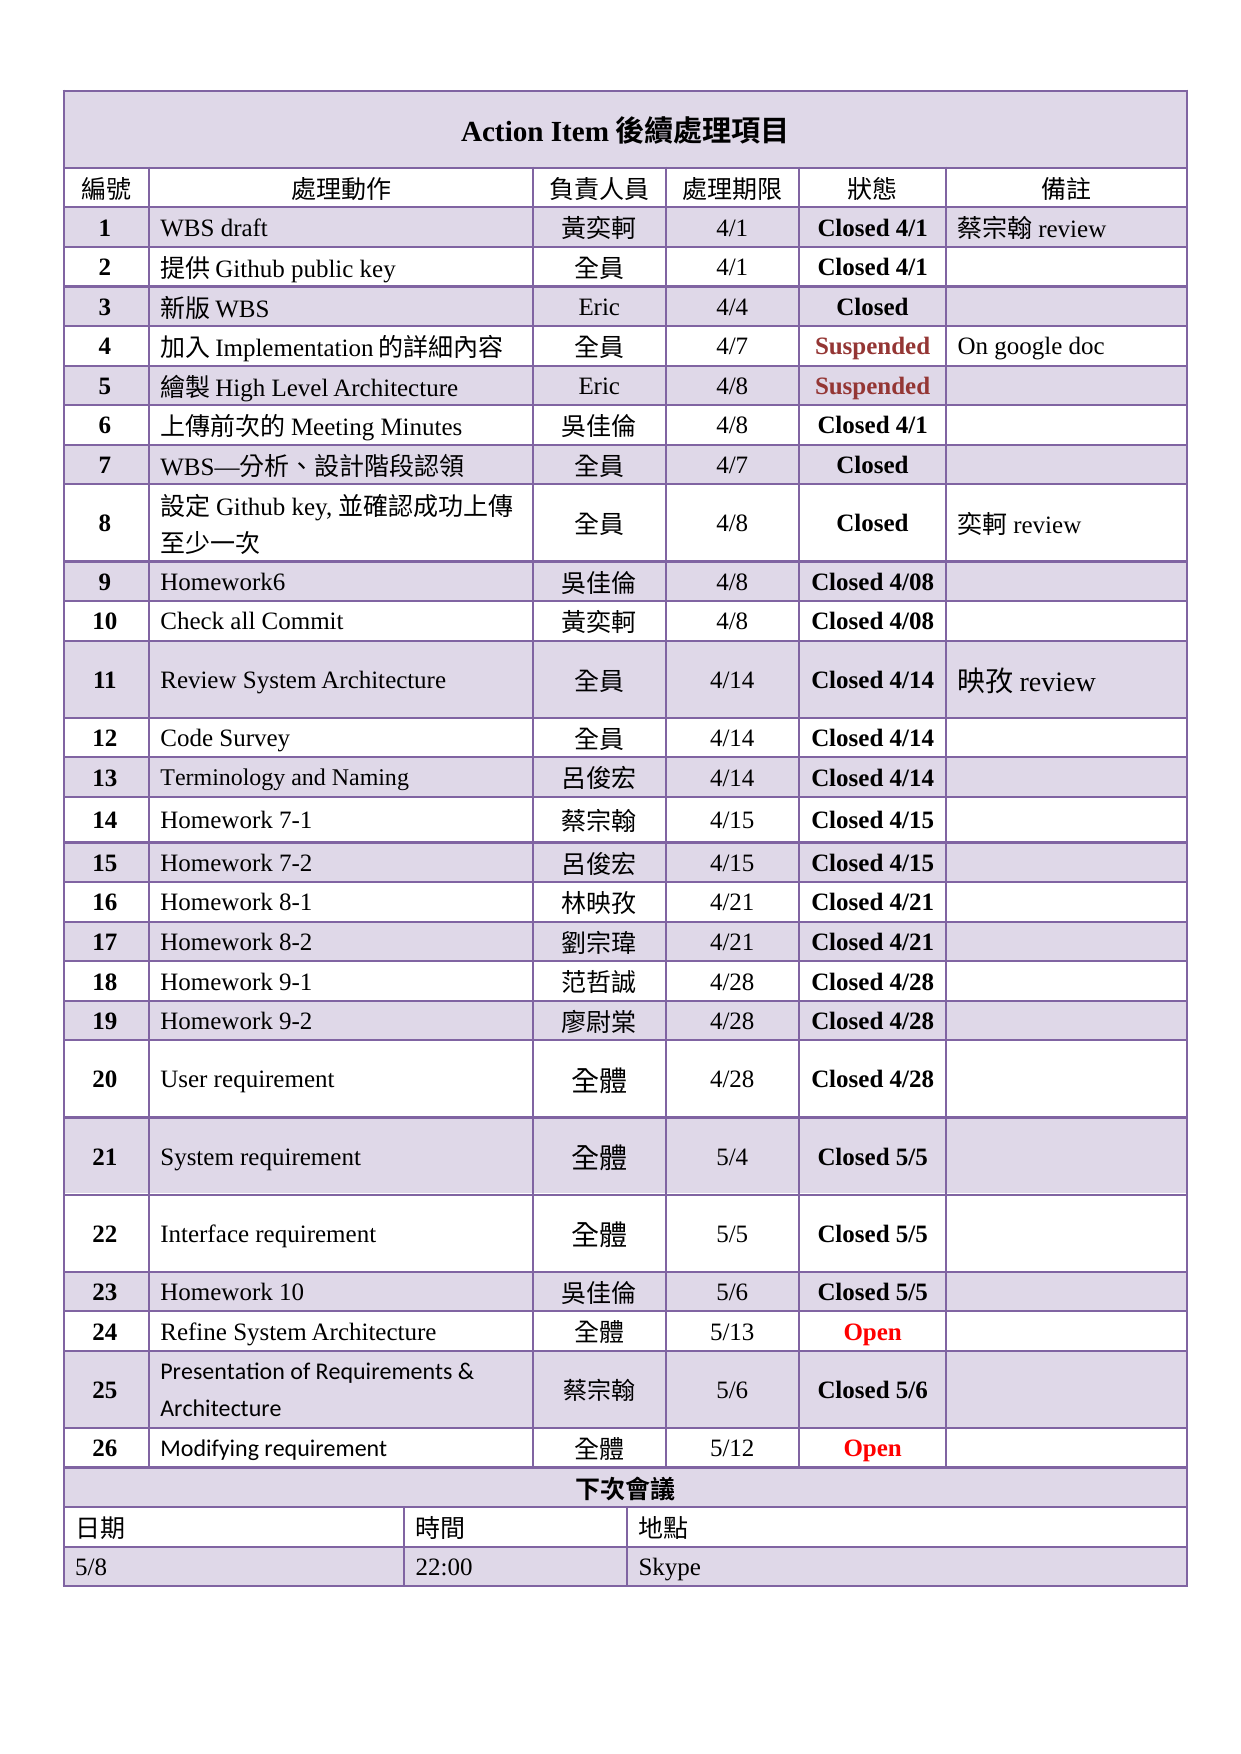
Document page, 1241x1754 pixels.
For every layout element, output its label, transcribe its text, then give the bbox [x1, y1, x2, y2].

table_cell 狀態 [800, 169, 945, 206]
table_cell Check all Commit [150, 602, 532, 639]
table_cell Homework 8-2 [150, 923, 532, 960]
table_cell [947, 1312, 1186, 1350]
table_cell 5/8 [65, 1548, 403, 1585]
table_cell 映孜review [947, 642, 1186, 717]
table_cell [947, 1429, 1186, 1466]
table_cell Code Survey [150, 719, 532, 756]
table_cell Closed 4/14 [800, 758, 945, 796]
table_cell Closed 4/1 [800, 248, 945, 285]
table_cell 4/14 [667, 719, 798, 756]
table_cell 地點 [628, 1508, 1186, 1546]
table_cell [65, 1041, 148, 1116]
table_cell Terminology and Naming [150, 758, 532, 796]
table_cell Homework 7-2 [150, 844, 532, 881]
table_cell Closed [800, 446, 945, 483]
table_cell 5/12 [667, 1429, 798, 1466]
table_cell [947, 758, 1186, 796]
table_cell Closed 5/5 [800, 1273, 945, 1310]
table_cell [65, 248, 148, 285]
table_cell Closed 5/5 [800, 1196, 945, 1271]
table_cell 5/4 [667, 1119, 798, 1193]
table_cell Eric [534, 288, 665, 325]
table_cell Skype [628, 1548, 1186, 1585]
table_cell Modifying requirement [150, 1429, 532, 1466]
table_cell [65, 642, 148, 717]
table_cell [65, 1002, 148, 1039]
table_cell [65, 798, 148, 841]
table_cell r [65, 1273, 148, 1310]
table_cell 5/6 [667, 1273, 798, 1310]
table_cell 4/8 [667, 602, 798, 639]
table_cell 4/7 [667, 446, 798, 483]
table_cell Presentation of Requirements & Architecture [150, 1352, 532, 1427]
table_cell 全員 [534, 327, 665, 364]
table_cell 4/4 [667, 288, 798, 325]
table_cell Closed 4/15 [800, 798, 945, 841]
table_cell [65, 962, 148, 1000]
table_cell [947, 1196, 1186, 1271]
table_cell [947, 1273, 1186, 1310]
table_cell Closed 4/14 [800, 719, 945, 756]
table_cell 全體 [534, 1119, 665, 1193]
table_cell Action Item後續處理項目 [65, 92, 1186, 167]
table_cell [947, 719, 1186, 756]
table_cell Homework 10 [150, 1273, 532, 1310]
table_cell Closed 5/5 [800, 1119, 945, 1193]
table_cell [947, 446, 1186, 483]
table_cell 日期 [65, 1508, 403, 1546]
table_cell Homework 7-1 [150, 798, 532, 841]
table_cell [65, 844, 148, 881]
table_cell 劉宗瑋 [534, 923, 665, 960]
table_cell 加入Implementation的詳細內容 [150, 327, 532, 364]
table_cell [947, 798, 1186, 841]
table_cell Suspended [800, 327, 945, 364]
table_cell 下次會議 [65, 1469, 1186, 1506]
table_cell Closed 4/21 [800, 883, 945, 921]
table_cell 全員 [534, 719, 665, 756]
table_cell 提供Github public key [150, 248, 532, 285]
table_cell 吳佳倫 [534, 1273, 665, 1310]
table_cell 4/8 [667, 485, 798, 560]
table_cell 全員 [534, 642, 665, 717]
table_cell 全體 [534, 1312, 665, 1350]
table_cell [947, 844, 1186, 881]
table_cell 4/21 [667, 923, 798, 960]
table_cell 蔡宗翰 review [947, 208, 1186, 246]
table_cell Closed 4/21 [800, 923, 945, 960]
table_cell 編號 [65, 169, 148, 206]
table_cell [65, 446, 148, 483]
table_cell [65, 1352, 148, 1427]
table_cell 設定 Github key, 並確認成功上傳至少一次 [150, 485, 532, 560]
table_cell [65, 602, 148, 639]
table_cell [947, 602, 1186, 639]
table_cell [65, 883, 148, 921]
table_cell User requirement [150, 1041, 532, 1116]
table_cell [65, 1429, 148, 1466]
table_cell 蔡宗翰 [534, 1352, 665, 1427]
table_cell [947, 563, 1186, 600]
table_cell [947, 248, 1186, 285]
table_cell 5/13 [667, 1312, 798, 1350]
table_cell Closed [800, 288, 945, 325]
table_cell Closed 4/08 [800, 602, 945, 639]
table_cell Closed [800, 485, 945, 560]
table_cell [65, 1196, 148, 1271]
table_cell 全體 [534, 1429, 665, 1466]
table_cell [65, 563, 148, 600]
table_cell Closed 5/6 [800, 1352, 945, 1427]
table_cell 4/8 [667, 367, 798, 404]
table_cell 4/28 [667, 962, 798, 1000]
table_cell Open [800, 1429, 945, 1466]
table_cell 4/14 [667, 758, 798, 796]
table_cell Closed 4/08 [800, 563, 945, 600]
table_cell 處理期限 [667, 169, 798, 206]
table_cell 新版WBS [150, 288, 532, 325]
table_cell 22:00 [405, 1548, 626, 1585]
table_cell [947, 962, 1186, 1000]
table_cell 廖尉棠 [534, 1002, 665, 1039]
table_cell 備註 [947, 169, 1186, 206]
table_cell [947, 1002, 1186, 1039]
table_cell [65, 288, 148, 325]
table_cell 全員 [534, 446, 665, 483]
table_cell Eric [534, 367, 665, 404]
table_cell [947, 288, 1186, 325]
table_cell 全體 [534, 1041, 665, 1116]
table_cell 呂俊宏 [534, 844, 665, 881]
table_cell 范哲誠 [534, 962, 665, 1000]
table_cell 吳佳倫 [534, 563, 665, 600]
table_cell 4/21 [667, 883, 798, 921]
table_cell 呂俊宏 [534, 758, 665, 796]
table_cell 全員 [534, 248, 665, 285]
table_cell 4/14 [667, 642, 798, 717]
table_cell WBS—分析、設計階段認領 [150, 446, 532, 483]
table_cell Open [800, 1312, 945, 1350]
table_cell 4/28 [667, 1041, 798, 1116]
table_cell Refine System Architecture [150, 1312, 532, 1350]
table_cell Review System Architecture [150, 642, 532, 717]
table_cell [947, 923, 1186, 960]
table_cell [947, 883, 1186, 921]
table_cell 4/7 [667, 327, 798, 364]
table_cell Closed 4/14 [800, 642, 945, 717]
table_cell [65, 208, 148, 246]
table_cell 繪製High Level Architecture [150, 367, 532, 404]
table_cell 黃奕軻 [534, 602, 665, 639]
table_cell [947, 1352, 1186, 1427]
table_cell 全員 [534, 485, 665, 560]
table_cell 上傳前次的 Meeting Minutes [150, 406, 532, 444]
table_cell 4/28 [667, 1002, 798, 1039]
table_cell [65, 719, 148, 756]
table_cell 5/6 [667, 1352, 798, 1427]
table_cell 4/8 [667, 563, 798, 600]
table_cell [947, 406, 1186, 444]
table_cell [65, 327, 148, 364]
table_cell Closed 4/1 [800, 406, 945, 444]
table_cell [947, 1041, 1186, 1116]
table_cell Closed 4/28 [800, 1041, 945, 1116]
table_cell [65, 1119, 148, 1193]
table_cell On google doc [947, 327, 1186, 364]
table_cell 處理動作 [150, 169, 532, 206]
table_cell WBS draft [150, 208, 532, 246]
table_cell 全體 [534, 1196, 665, 1271]
table_cell 林映孜 [534, 883, 665, 921]
table_cell Closed 4/28 [800, 962, 945, 1000]
table_cell Closed 4/15 [800, 844, 945, 881]
table_cell 奕軻 review [947, 485, 1186, 560]
table_cell Closed 4/28 [800, 1002, 945, 1039]
table_cell [65, 485, 148, 560]
table_cell 吳佳倫 [534, 406, 665, 444]
table_cell System requirement [150, 1119, 532, 1193]
table_cell [65, 758, 148, 796]
table_cell 4/1 [667, 248, 798, 285]
table_cell Interface requirement [150, 1196, 532, 1271]
table_cell Suspended [800, 367, 945, 404]
table_cell 黃奕軻 [534, 208, 665, 246]
table_cell 4/15 [667, 798, 798, 841]
table_cell 負責人員 [534, 169, 665, 206]
table_cell Homework 8-1 [150, 883, 532, 921]
table_cell [65, 406, 148, 444]
table_cell 時間 [405, 1508, 626, 1546]
table_cell 蔡宗翰 [534, 798, 665, 841]
table_cell Homework6 [150, 563, 532, 600]
table_cell [65, 923, 148, 960]
table_cell 5/5 [667, 1196, 798, 1271]
table_cell 4/1 [667, 208, 798, 246]
table_cell 4/8 [667, 406, 798, 444]
table_cell [65, 367, 148, 404]
table_cell Closed 4/1 [800, 208, 945, 246]
table_cell [947, 1119, 1186, 1193]
table_cell 4/15 [667, 844, 798, 881]
table_cell [947, 367, 1186, 404]
table_cell [65, 1312, 148, 1350]
table_cell Homework 9-1 [150, 962, 532, 1000]
table_cell Homework 9-2 [150, 1002, 532, 1039]
